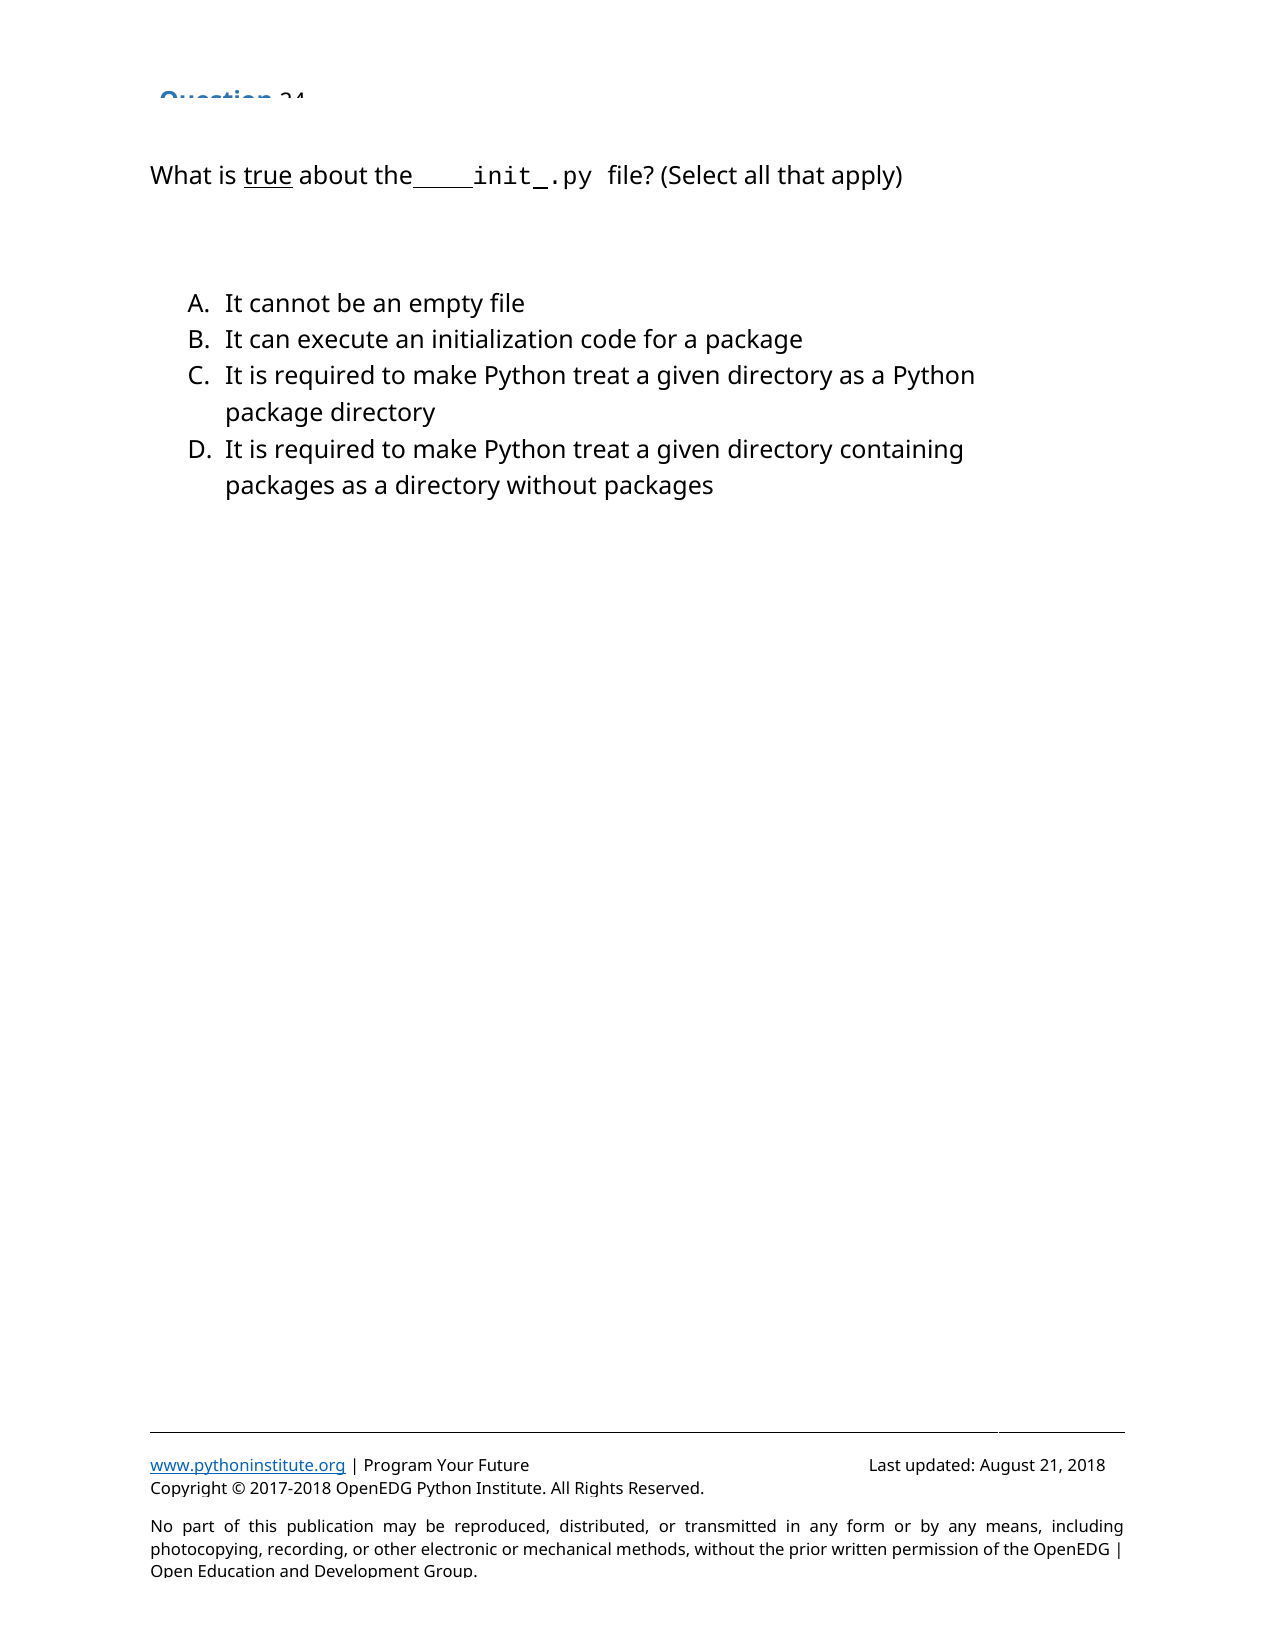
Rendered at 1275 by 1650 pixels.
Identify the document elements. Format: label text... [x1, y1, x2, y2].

list It is required to make Python treat a given directory as a Python package directory [187, 358, 1040, 429]
list It cannot be an empty file [187, 285, 1139, 319]
text What is true about the init .py file? (Select all that apply) [150, 158, 1139, 192]
list It can execute an initialization code for a package [187, 322, 1139, 356]
list It is required to make Python treat a given directory containing packages as a directory without packages [187, 432, 1023, 502]
